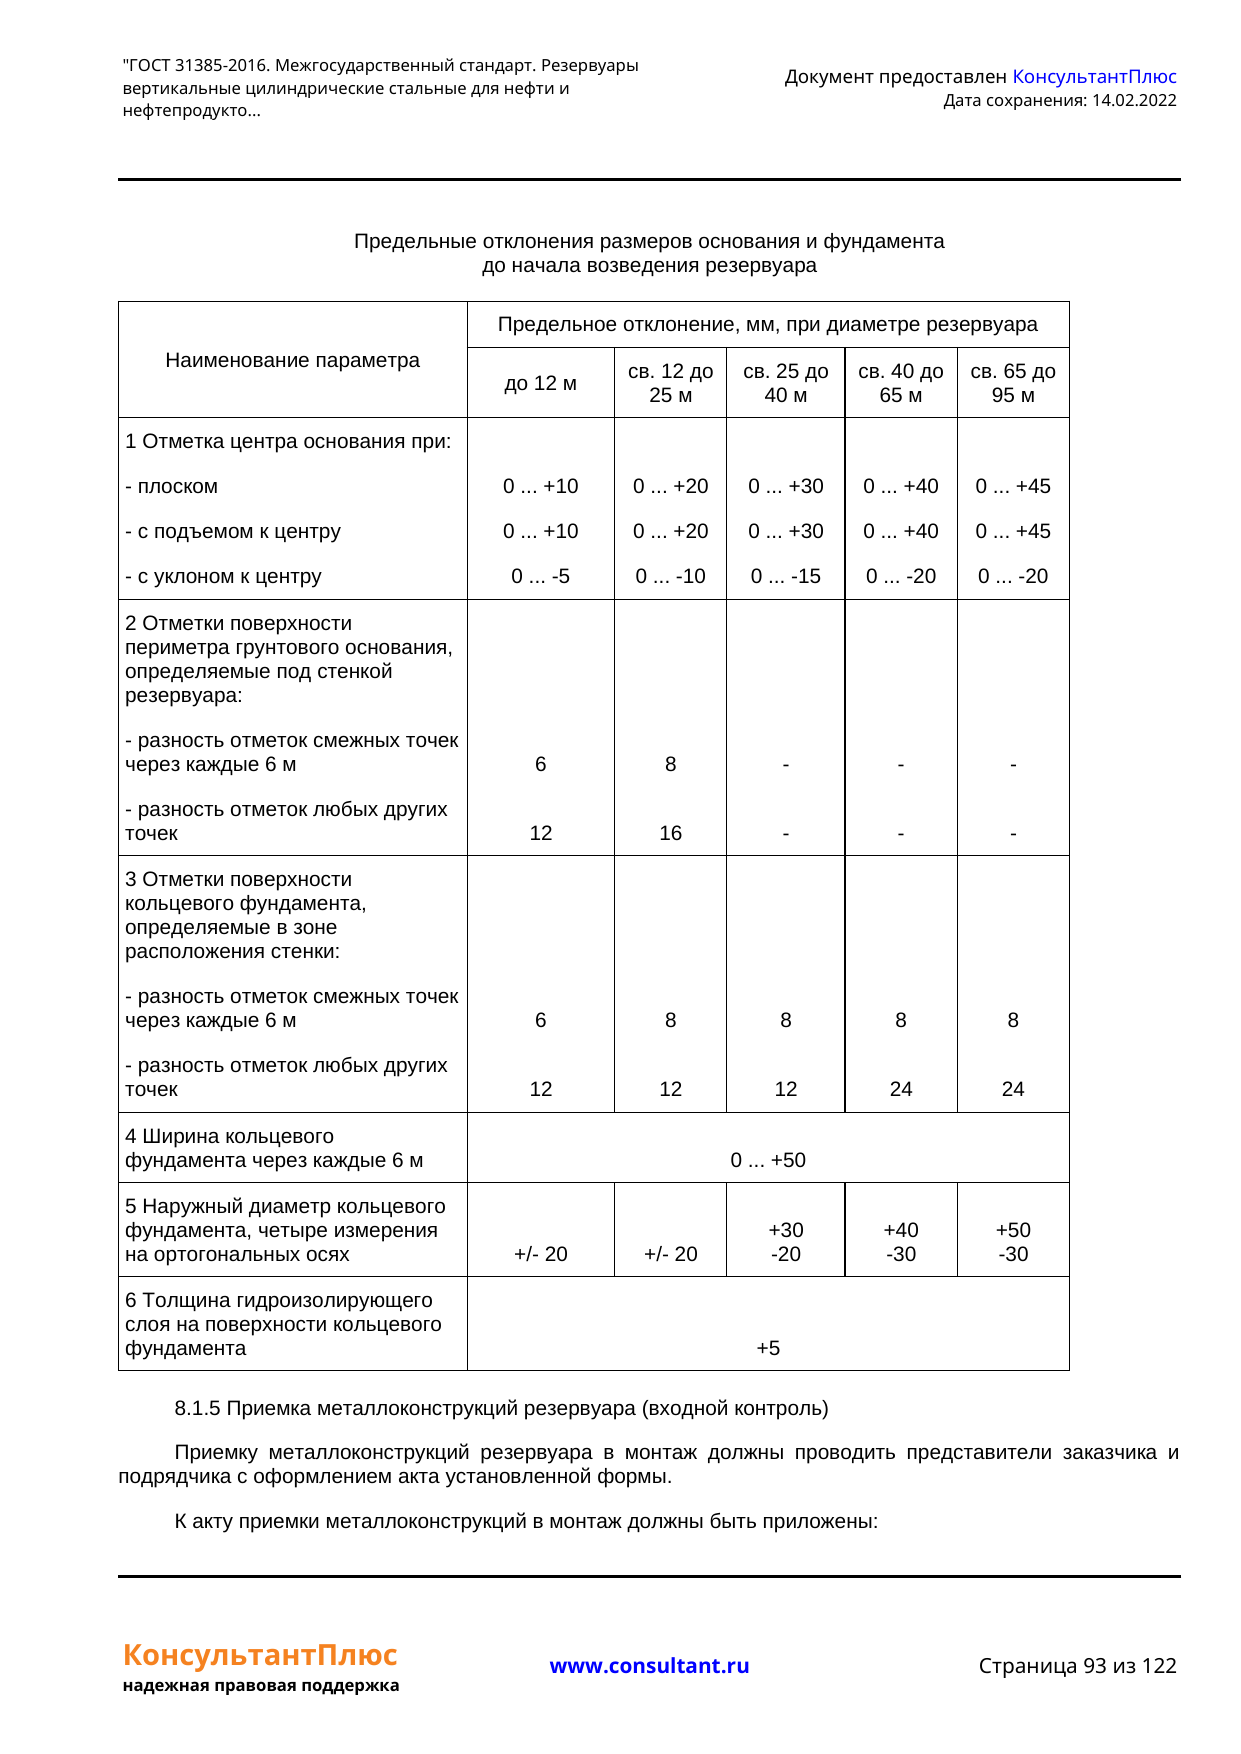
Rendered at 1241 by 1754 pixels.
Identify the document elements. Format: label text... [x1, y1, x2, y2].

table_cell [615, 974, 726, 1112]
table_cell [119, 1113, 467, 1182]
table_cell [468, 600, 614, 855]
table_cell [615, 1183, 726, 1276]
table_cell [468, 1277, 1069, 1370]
text 8.1.5 Приемка металлоконструкций резервуара (входной контроль) [118, 1395, 1181, 1419]
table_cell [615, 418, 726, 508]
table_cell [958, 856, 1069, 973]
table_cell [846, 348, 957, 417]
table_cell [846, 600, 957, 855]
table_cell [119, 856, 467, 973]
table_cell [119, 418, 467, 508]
text К акту приемки металлоконструкций в монтаж должны быть приложены: [118, 1509, 1181, 1533]
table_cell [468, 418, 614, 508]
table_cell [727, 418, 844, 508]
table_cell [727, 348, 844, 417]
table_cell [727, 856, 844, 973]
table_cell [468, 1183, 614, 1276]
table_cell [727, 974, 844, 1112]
text до начала возведения резервуара [118, 253, 1181, 277]
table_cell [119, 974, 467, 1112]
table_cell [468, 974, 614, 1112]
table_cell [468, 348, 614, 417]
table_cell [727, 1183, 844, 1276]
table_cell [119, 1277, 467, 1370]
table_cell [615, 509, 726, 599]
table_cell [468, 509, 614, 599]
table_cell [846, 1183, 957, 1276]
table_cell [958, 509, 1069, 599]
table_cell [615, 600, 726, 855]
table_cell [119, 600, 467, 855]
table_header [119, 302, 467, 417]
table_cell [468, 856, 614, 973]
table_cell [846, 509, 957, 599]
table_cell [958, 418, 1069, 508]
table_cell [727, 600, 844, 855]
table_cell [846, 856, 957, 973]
text Предельные отклонения размеров основания и фундамента [118, 229, 1181, 253]
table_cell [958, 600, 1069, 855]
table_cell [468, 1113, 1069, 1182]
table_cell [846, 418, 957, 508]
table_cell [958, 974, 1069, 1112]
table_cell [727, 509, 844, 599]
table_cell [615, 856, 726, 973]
text Приемку металлоконструкций резервуара в монтаж должны проводить представители заказчика и подрядчика с оформлением акта установленной формы. [118, 1440, 1181, 1488]
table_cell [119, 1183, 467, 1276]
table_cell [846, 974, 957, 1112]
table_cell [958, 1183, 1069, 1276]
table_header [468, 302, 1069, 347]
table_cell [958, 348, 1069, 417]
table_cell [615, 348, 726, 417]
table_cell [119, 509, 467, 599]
